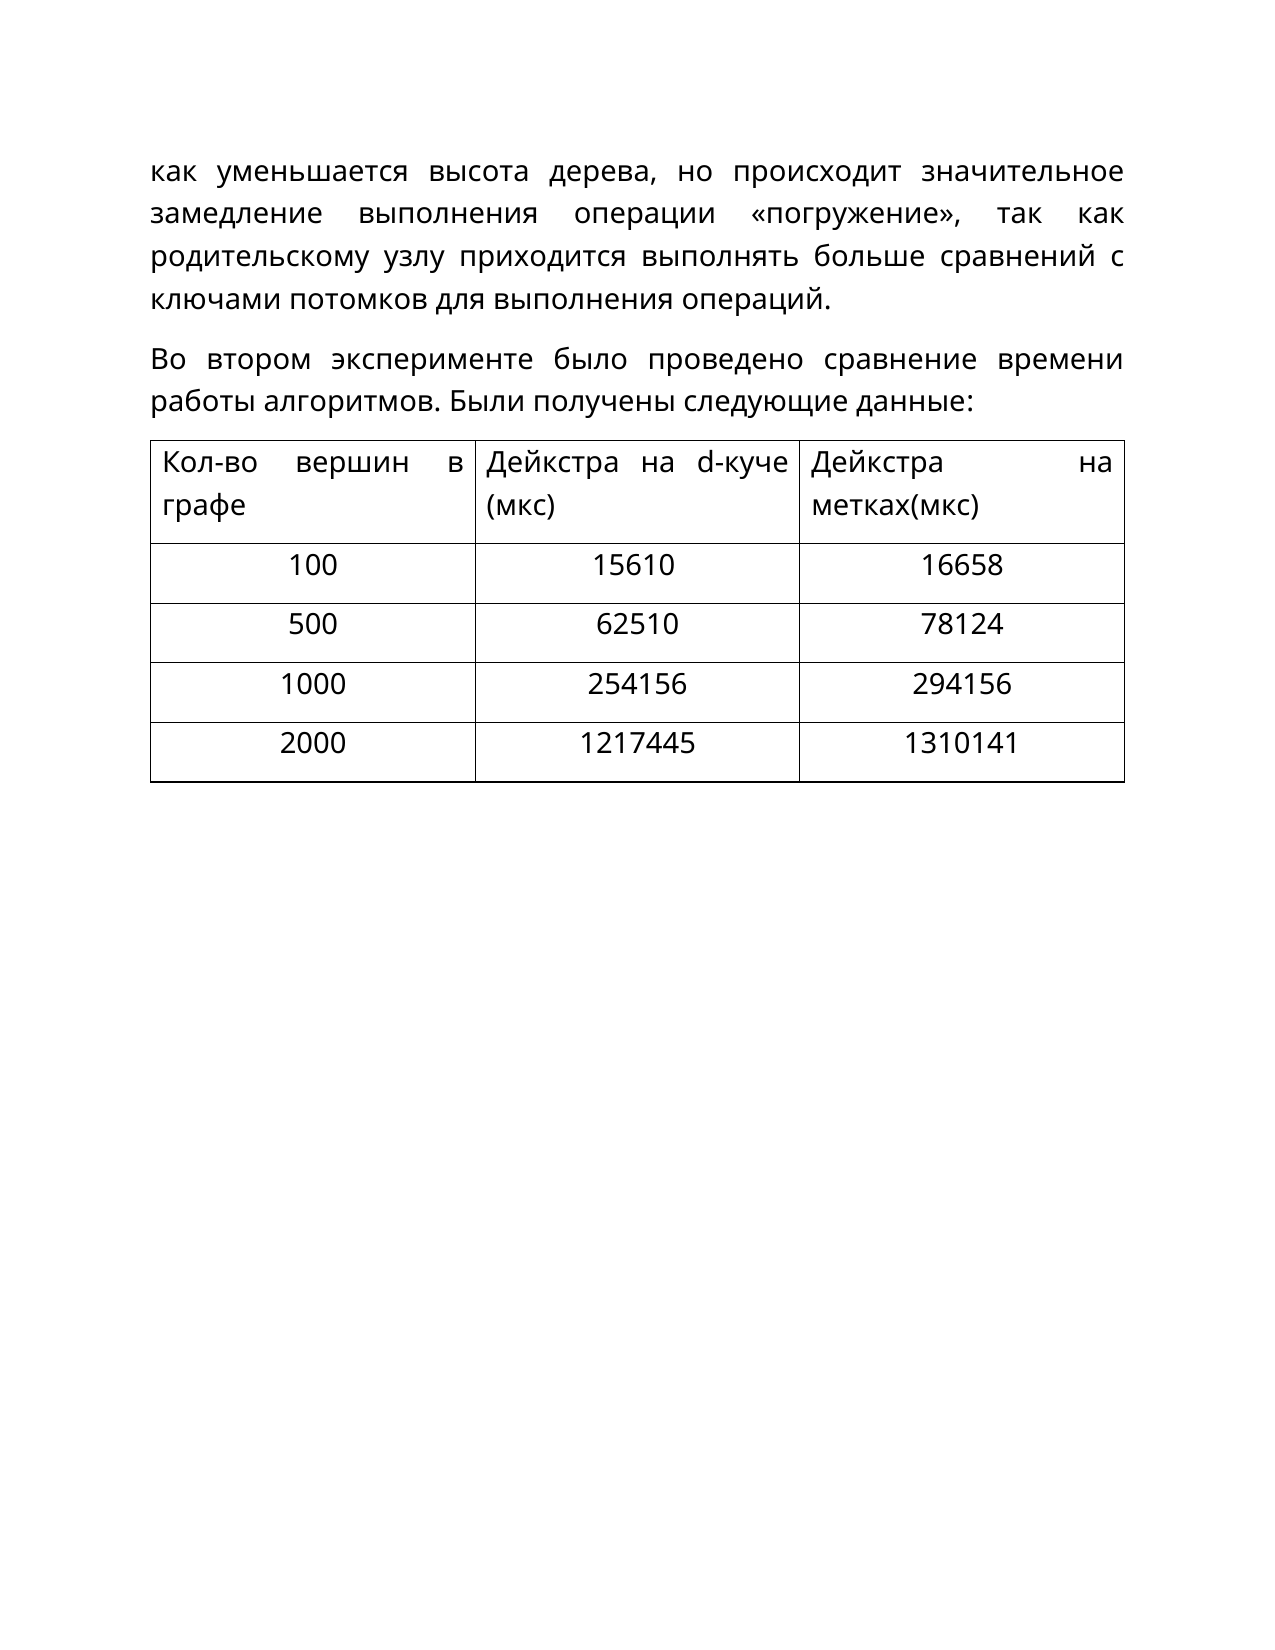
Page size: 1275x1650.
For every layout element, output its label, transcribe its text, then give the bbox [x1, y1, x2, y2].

table_header Дейкстра на d-куче (мкс) [476, 441, 799, 543]
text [150, 150, 1125, 318]
table_header Кол-во вершин в графе [151, 441, 475, 543]
table_cell 1000 [151, 663, 475, 722]
table_cell 1310141 [800, 723, 1124, 781]
table_cell 16658 [800, 544, 1124, 602]
table_cell 78124 [800, 604, 1124, 662]
table_cell 500 [151, 604, 475, 662]
table_cell 100 [151, 544, 475, 602]
table_header Дейкстра на метках(мкс) [800, 441, 1124, 543]
table_cell 254156 [476, 663, 799, 722]
table_cell 1217445 [476, 723, 799, 781]
table_cell 15610 [476, 544, 799, 602]
text Во втором эксперименте было проведено сравнение времени работы алгоритмов. Были получены следующие данные: [150, 338, 1125, 420]
table_cell 62510 [476, 604, 799, 662]
table_cell 294156 [800, 663, 1124, 722]
table_cell 2000 [151, 723, 475, 781]
